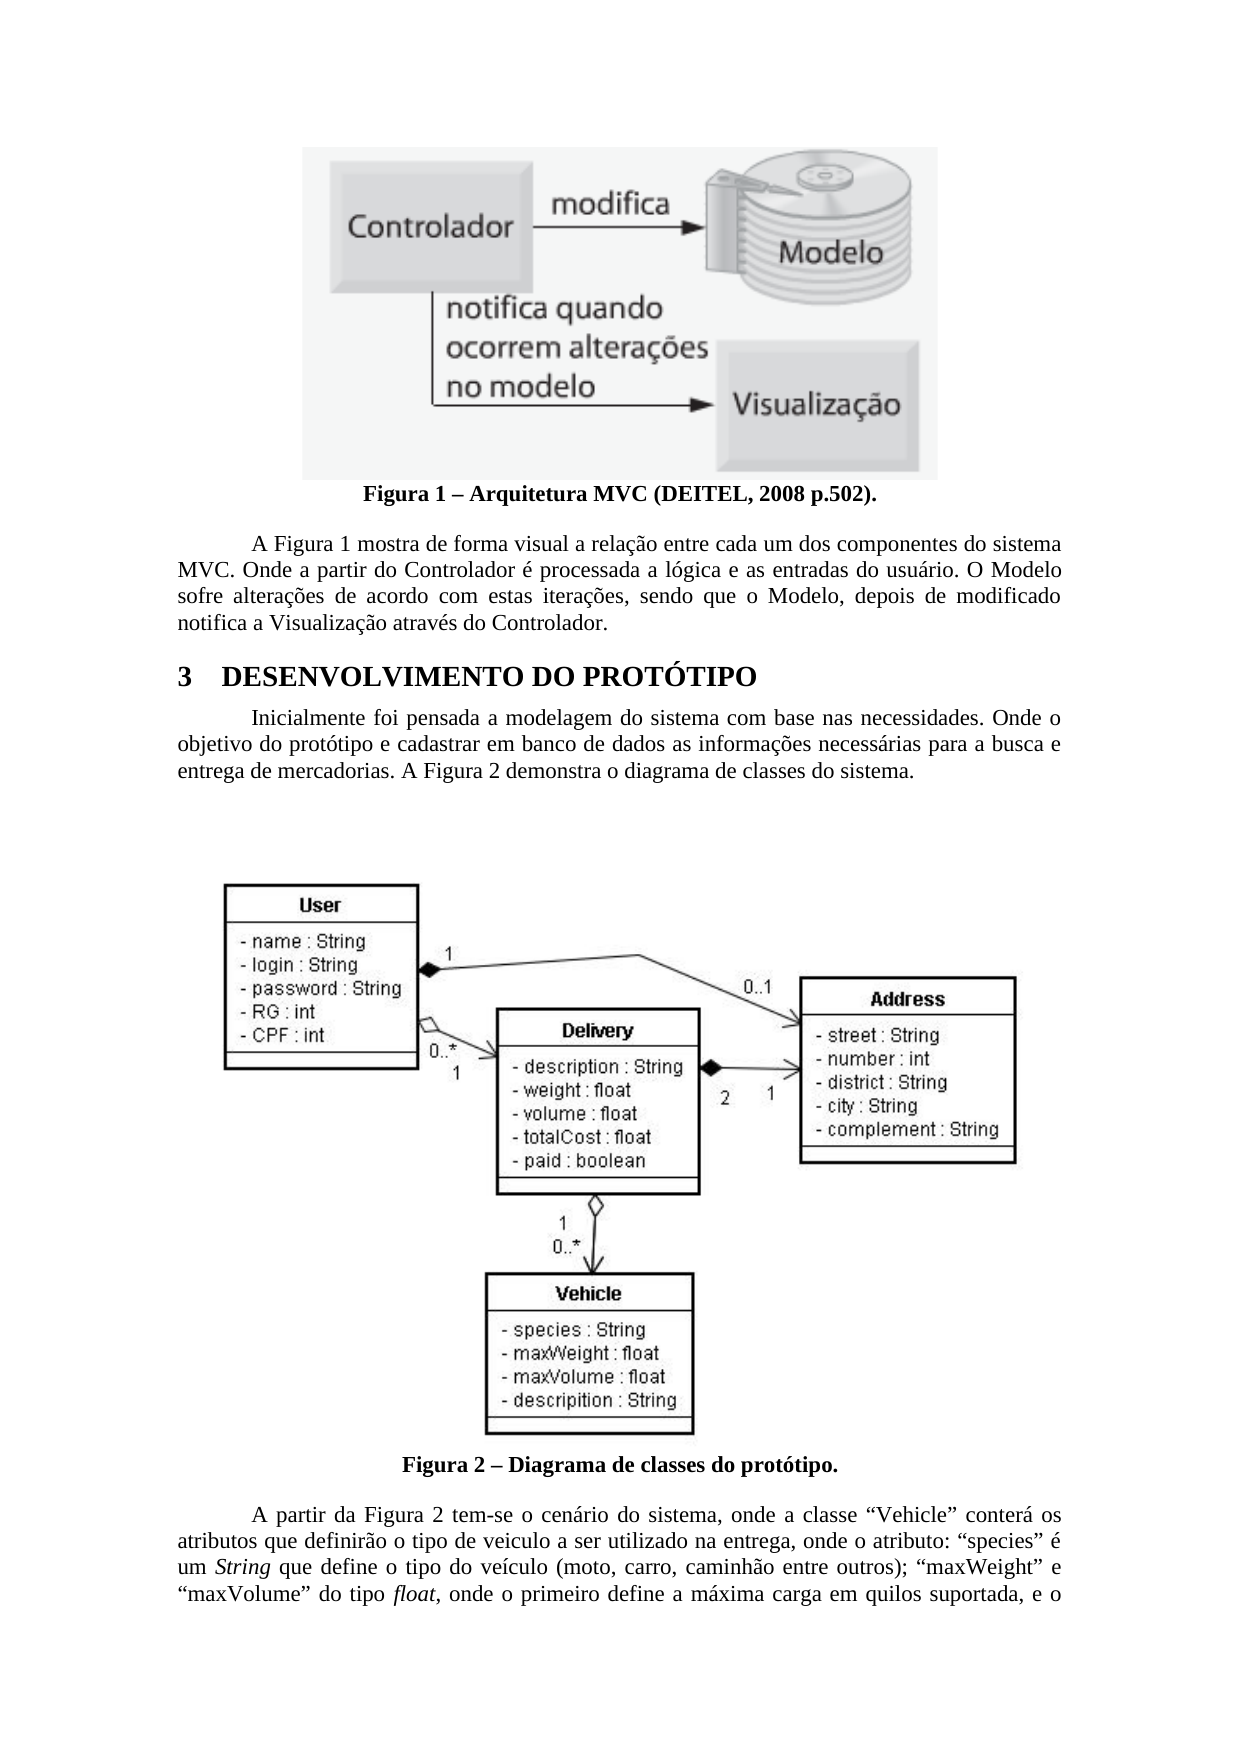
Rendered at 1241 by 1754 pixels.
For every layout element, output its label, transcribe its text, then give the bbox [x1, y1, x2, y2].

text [177, 1501, 1063, 1606]
text Inicialmente foi pensada a modelagem do sistema com base nas necessidades. Onde o objetivo do protótipo e cadastrar em banco de dados as informações necessárias para a busca e entrega de mercadorias. A Figura 2 demonstra o diagrama de classes do sistema. [177, 704, 1063, 783]
text A Figura 1 mostra de forma visual a relação entre cada um dos componentes do sistema MVC. Onde a partir do Controlador é processada a lógica e as entradas do usuário. O Modelo sofre alterações de acordo com estas iterações, sendo que o Modelo, depois de modificado notifica a Visualização através do Controlador. [177, 529, 1063, 635]
text Figura 1 – Arquitetura MVC (DEITEL, 2008 p.502). [177, 479, 1063, 506]
picture [302, 147, 938, 480]
text Figura 2 – Diagrama de classes do protótipo. [177, 1451, 1063, 1477]
picture [210, 871, 1031, 1451]
text DESENVOLVIMENTO DO PROTÓTIPO [177, 659, 1063, 692]
